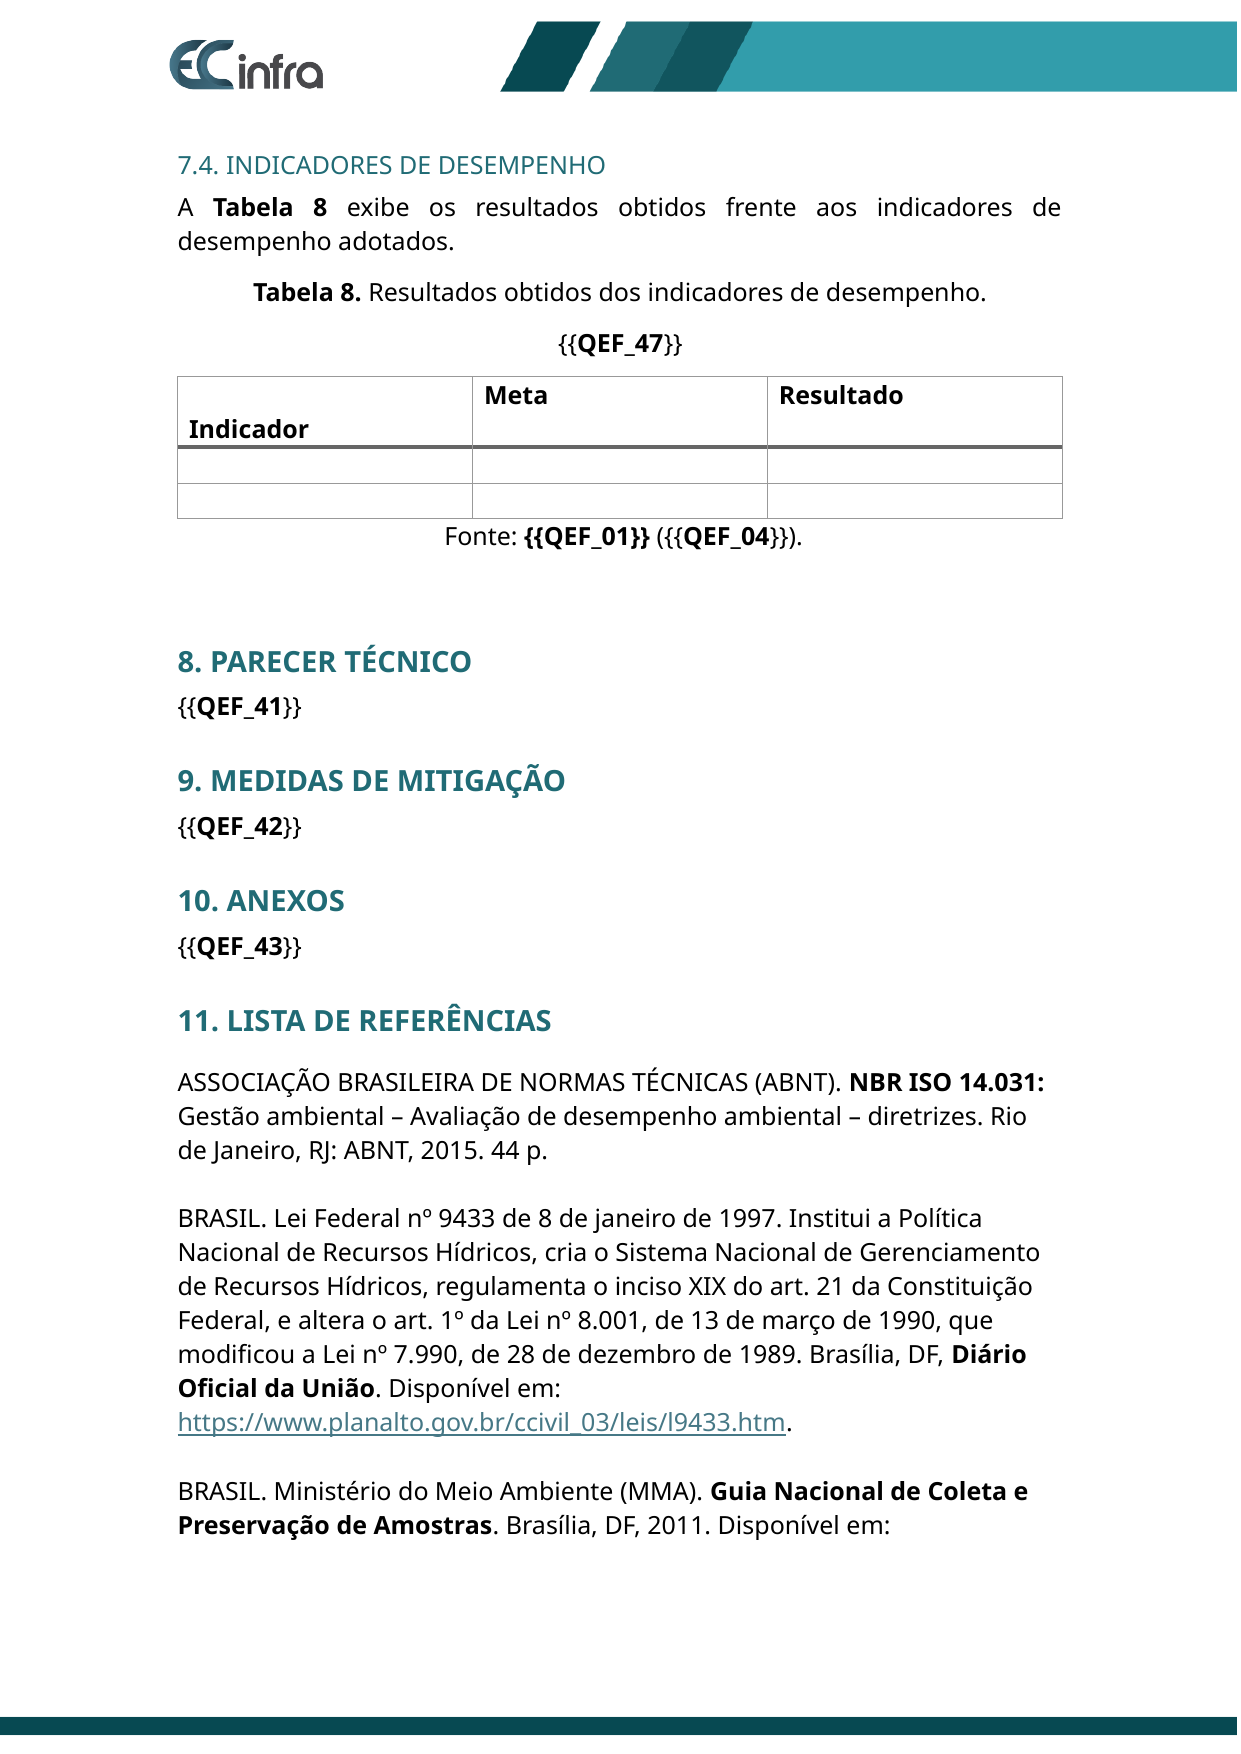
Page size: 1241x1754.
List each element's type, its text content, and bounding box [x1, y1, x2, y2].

table_header Indicador [178, 377, 472, 445]
table_cell [473, 449, 767, 483]
text {{QEF_47}} [177, 326, 1063, 359]
subtitle Medidas de Mitigação [177, 761, 1063, 800]
subtitle Lista de Referências [177, 1000, 1063, 1039]
text {{QEF_41}} [177, 689, 1063, 723]
table_cell [768, 449, 1062, 483]
table_header Resultado [768, 377, 1062, 445]
text A Tabela 8 exibe os resultados obtidos frente aos indicadores de desempenho adotados. [177, 190, 1063, 258]
subtitle Parecer Técnico [177, 641, 1063, 681]
text Tabela 8. Resultados obtidos dos indicadores de desempenho. [177, 275, 1063, 309]
text Fonte: {{QEF_01}} ({{QEF_04}}). [177, 519, 1063, 553]
text {{QEF_42}} [177, 809, 1063, 843]
picture [0, 0, 1237, 1751]
list BRASIL. Lei Federal nº 9433 de 8 de janeiro de 1997. Institui a Política Nacional de Recursos Hídricos, cria o Sistema Nacional de Gerenciamento de Recursos Hídricos, regulamenta o inciso XIX do art. 21 da Constituição Federal, e altera o art. 1º da Lei nº 8.001, de 13 de março de 1990, que modificou a Lei nº 7.990, de 28 de dezembro de 1989. Brasília, DF, Diário Oficial da União. Disponível em: https://www.planalto.gov.br/ccivil_03/leis/l9433.htm. [177, 1201, 1063, 1439]
subtitle Anexos [177, 880, 1063, 920]
subtitle Indicadores de desempenho [177, 148, 1063, 182]
text {{QEF_43}} [177, 928, 1063, 962]
table_cell [178, 484, 472, 518]
table_cell [768, 484, 1062, 518]
table_header Meta [473, 377, 767, 445]
table_cell [178, 449, 472, 483]
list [177, 1473, 1063, 1541]
table_cell [473, 484, 767, 518]
list ASSOCIAÇÃO BRASILEIRA DE NORMAS TÉCNICAS (ABNT). NBR ISO 14.031: Gestão ambiental – Avaliação de desempenho ambiental – diretrizes. Rio de Janeiro, RJ: ABNT, 2015. 44 p. [177, 1064, 1063, 1167]
